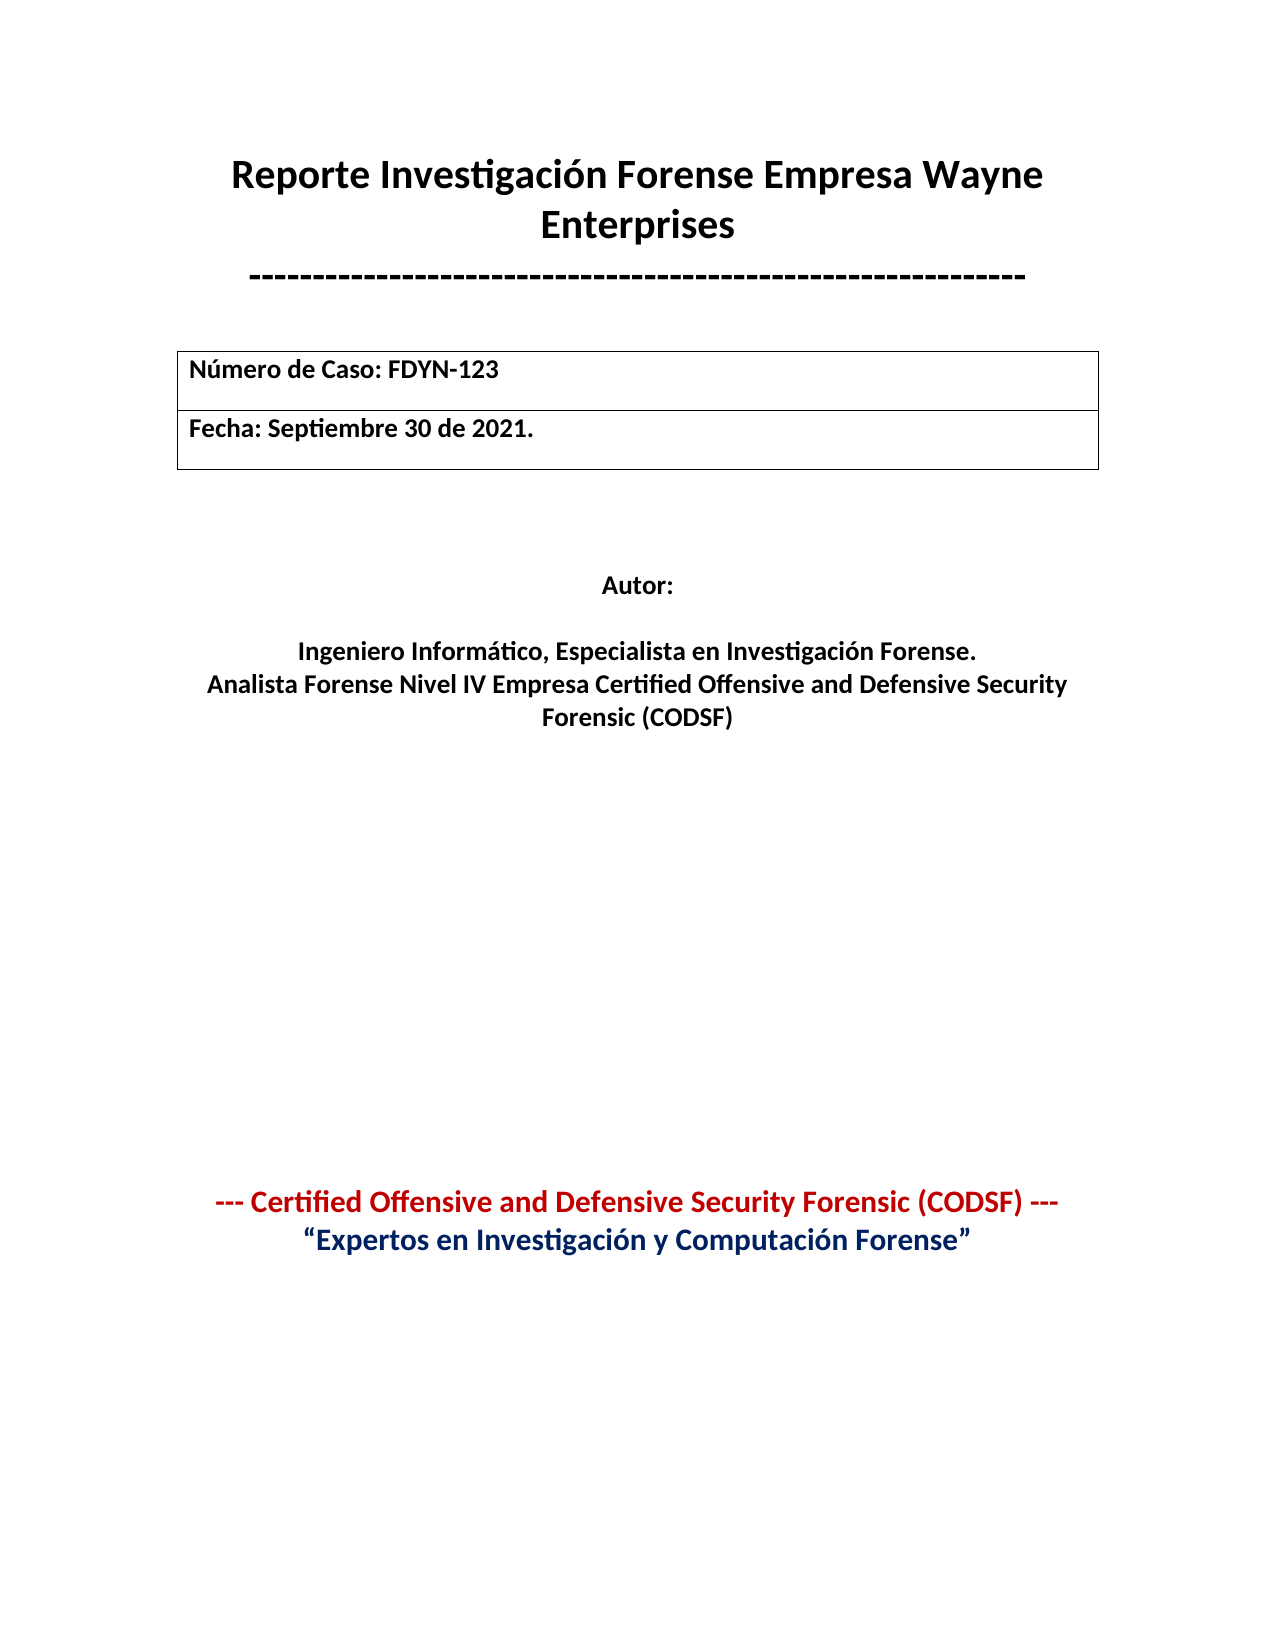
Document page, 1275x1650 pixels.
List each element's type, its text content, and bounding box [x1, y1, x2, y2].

text Ingeniero Informático, Especialista en Investigación Forense. [177, 634, 1098, 668]
text Reporte Investigación Forense Empresa Wayne Enterprises [177, 148, 1098, 249]
text Analista Forense Nivel IV Empresa Certified Offensive and Defensive Security Forensic (CODSF) [177, 668, 1098, 734]
table_cell Fecha: Septiembre 30 de 2021. [178, 411, 1098, 468]
text “Expertos en Investigación y Computación Forense” [177, 1220, 1098, 1258]
text --- Certified Offensive and Defensive Security Forensic (CODSF) --- [177, 1182, 1098, 1220]
table_header Número de Caso: FDYN-123 [178, 352, 1098, 410]
text Autor: [177, 568, 1098, 602]
text ------------------------------------------------------------- [177, 249, 1098, 300]
